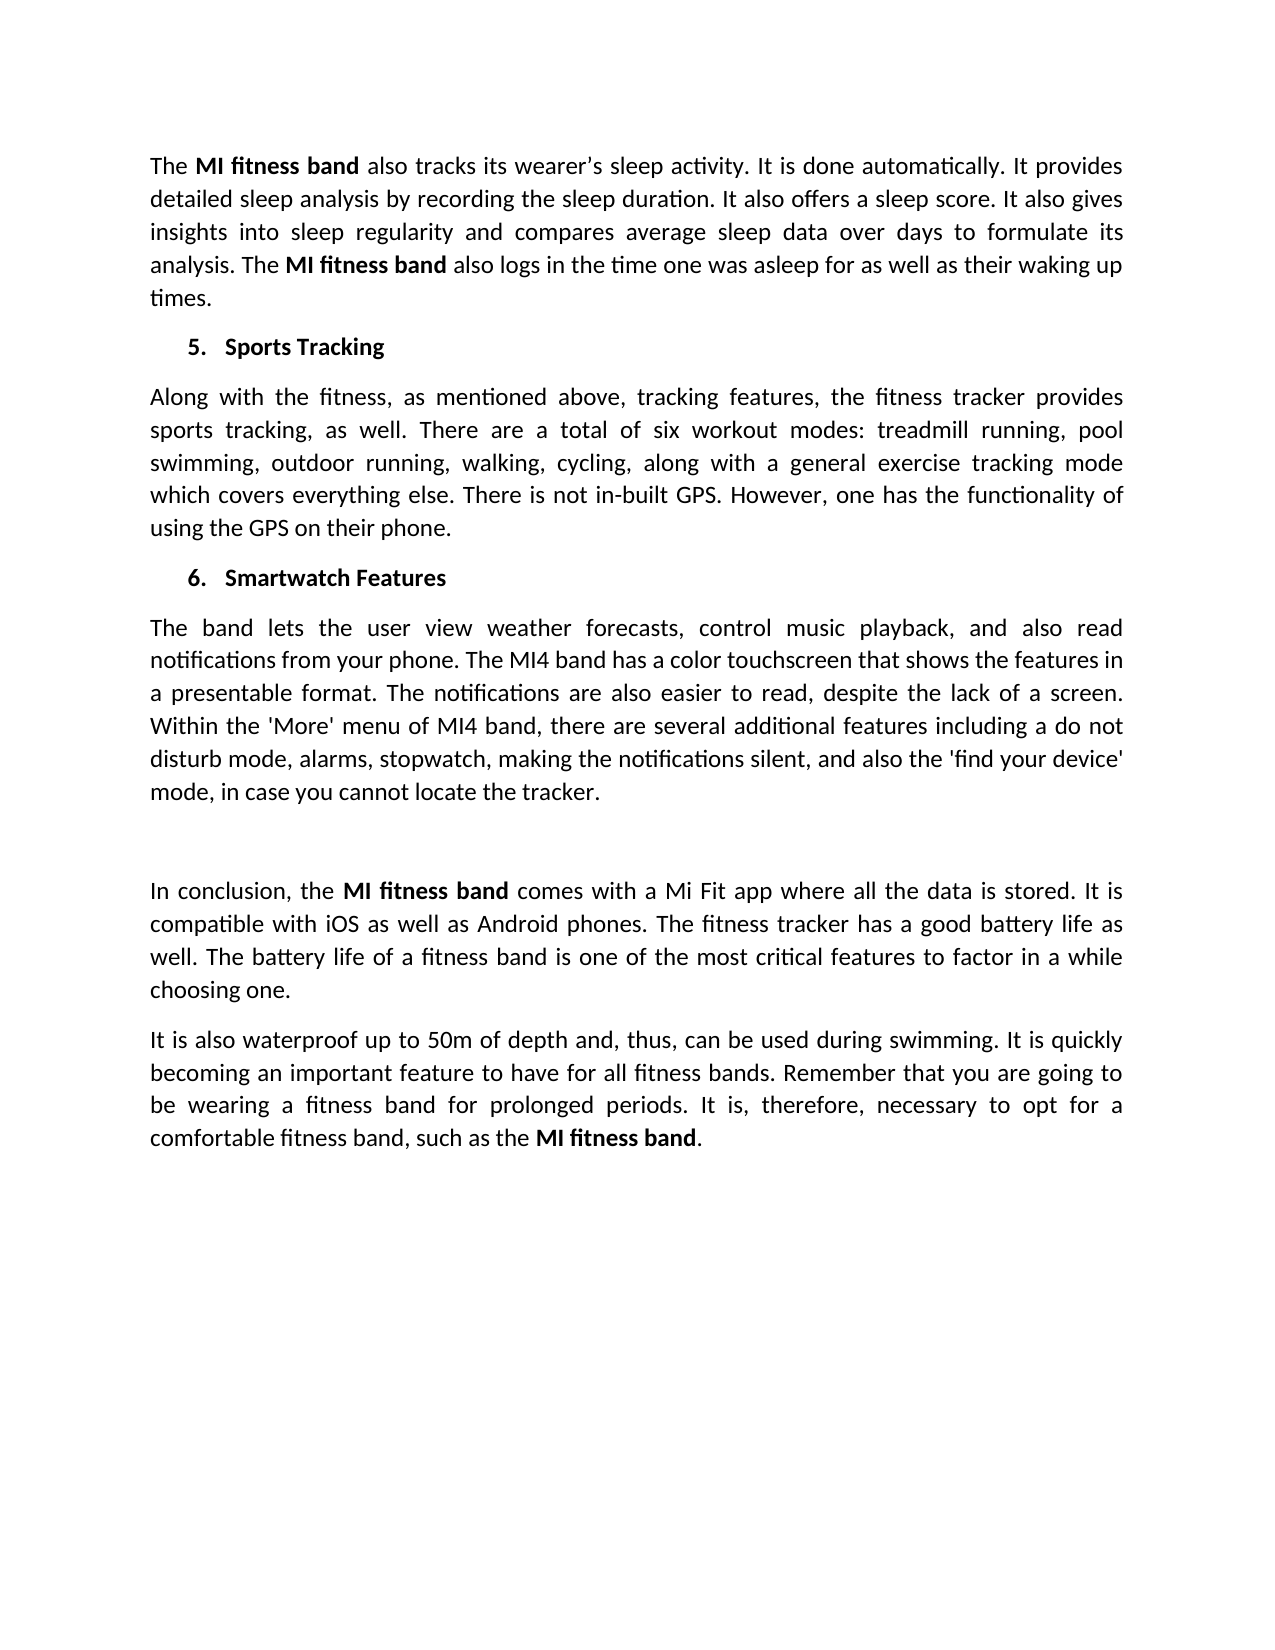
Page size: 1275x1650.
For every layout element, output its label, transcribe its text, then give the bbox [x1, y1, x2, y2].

list Smartwatch Features [187, 562, 1125, 593]
list Sports Tracking [187, 331, 1125, 362]
text In conclusion, the MI fitness band comes with a Mi Fit app where all the data is stored. It is compatible with iOS as well as Android phones. The fitness tracker has a good battery life as well. The battery life of a fitness band is one of the most critical features to factor in a while choosing one. [150, 875, 1125, 1005]
text It is also waterproof up to 50m of depth and, thus, can be used during swimming. It is quickly becoming an important feature to have for all fitness bands. Remember that you are going to be wearing a fitness band for prolonged periods. It is, therefore, necessary to opt for a comfortable fitness band, such as the MI fitness band. [150, 1024, 1125, 1153]
text The band lets the user view weather forecasts, control music playback, and also read notifications from your phone. The MI4 band has a color touchscreen that shows the features in a presentable format. The notifications are also easier to read, despite the lack of a screen. Within the 'More' menu of MI4 band, there are several additional features including a do not disturb mode, alarms, stopwatch, making the notifications silent, and also the 'find your device' mode, in case you cannot locate the tracker. [150, 612, 1125, 807]
text Along with the fitness, as mentioned above, tracking features, the fitness tracker provides sports tracking, as well. There are a total of six workout modes: treadmill running, pool swimming, outdoor running, walking, cycling, along with a general exercise tracking mode which covers everything else. There is not in-built GPS. However, one has the functionality of using the GPS on their phone. [150, 381, 1125, 543]
text The MI fitness band also tracks its wearer’s sleep activity. It is done automatically. It provides detailed sleep analysis by recording the sleep duration. It also offers a sleep score. It also gives insights into sleep regularity and compares average sleep data over days to formulate its analysis. The MI fitness band also logs in the time one was asleep for as well as their waking up times. [150, 150, 1125, 312]
